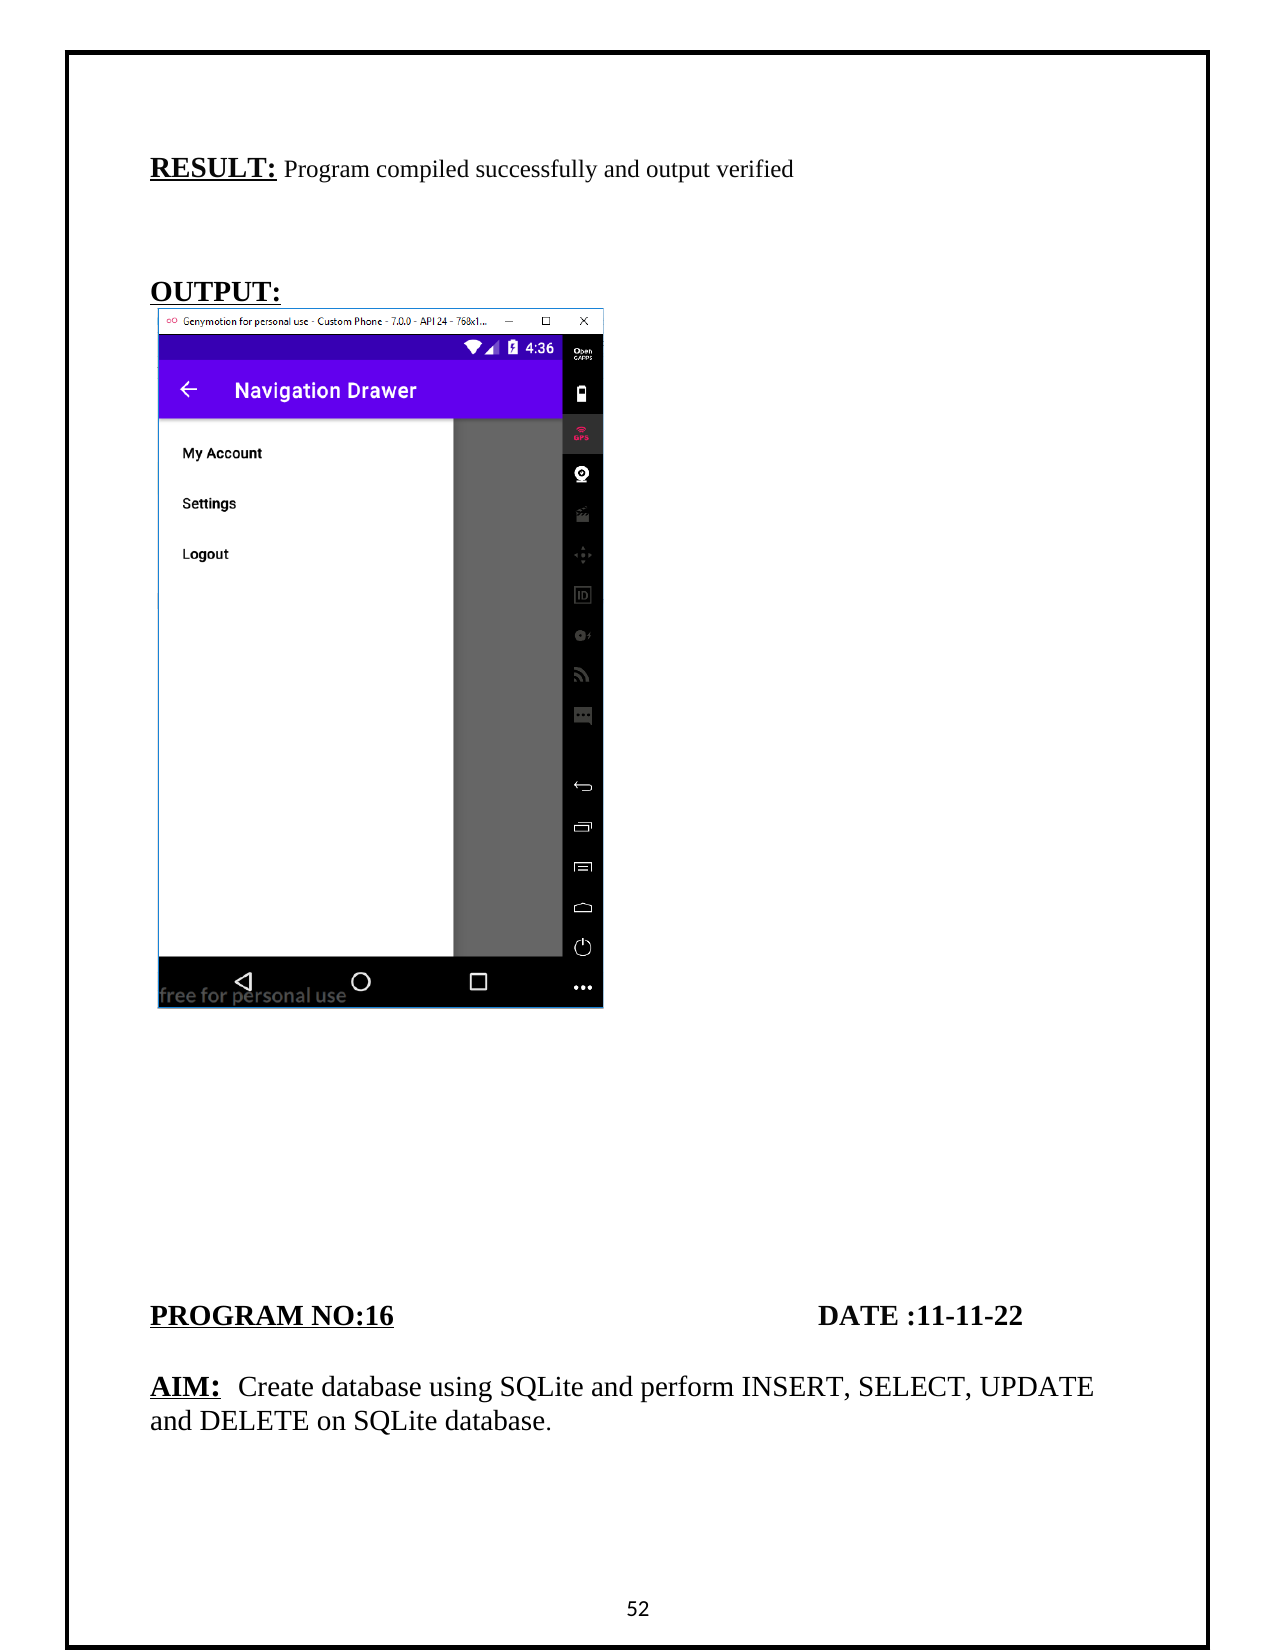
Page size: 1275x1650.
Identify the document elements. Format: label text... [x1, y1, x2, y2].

text RESULT: Program compiled successfully and output verified [150, 150, 1125, 183]
text OUTPUT: [150, 274, 1125, 308]
text PROGRAM NO:16 DATE :11-11-22 [150, 1298, 1125, 1331]
text AIM: Create database using SQLite and perform INSERT, SELECT, UPDATE and DELETE on SQLite database. [150, 1365, 1125, 1437]
picture [157, 308, 604, 1009]
